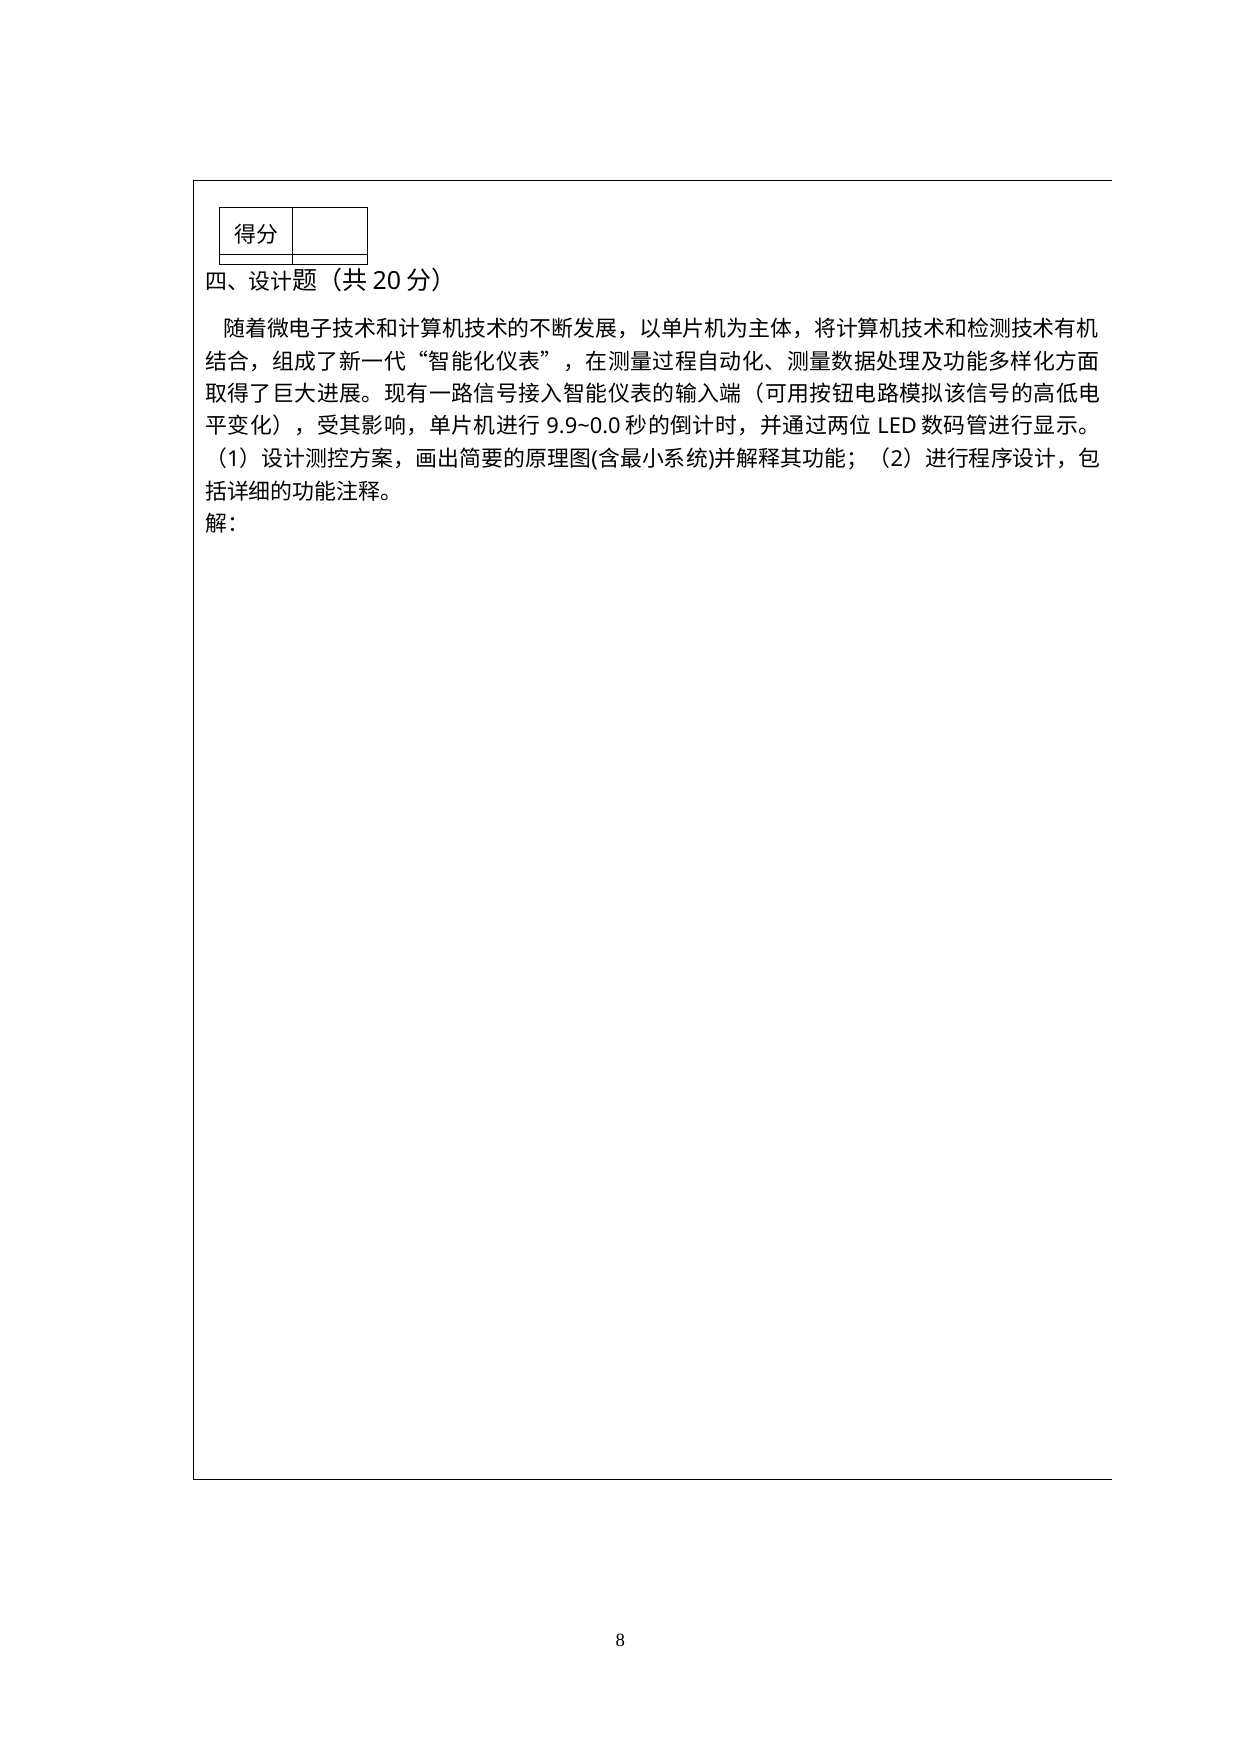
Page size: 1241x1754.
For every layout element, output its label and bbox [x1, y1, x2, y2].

table_cell [194, 181, 1112, 1479]
